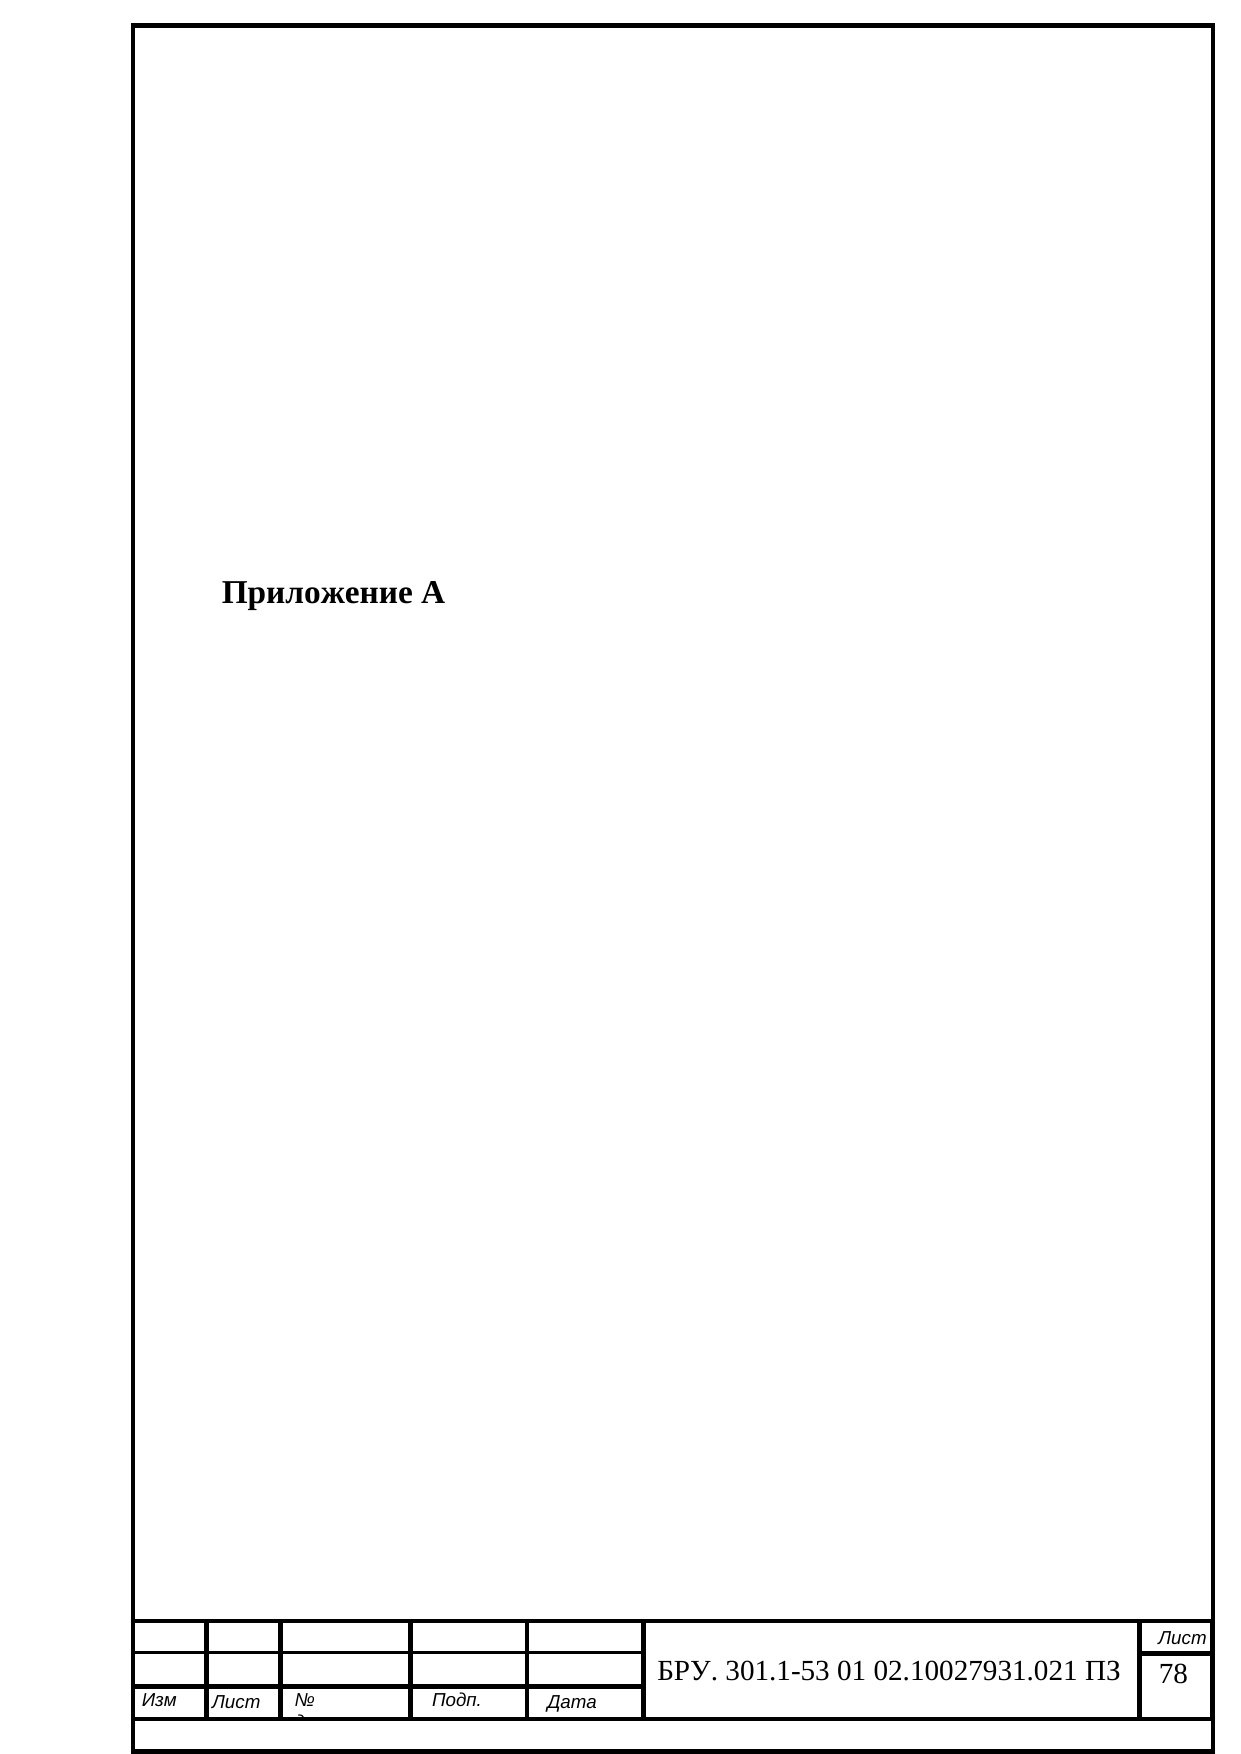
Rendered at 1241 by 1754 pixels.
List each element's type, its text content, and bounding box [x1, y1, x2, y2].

text Приложение А [148, 572, 1211, 611]
